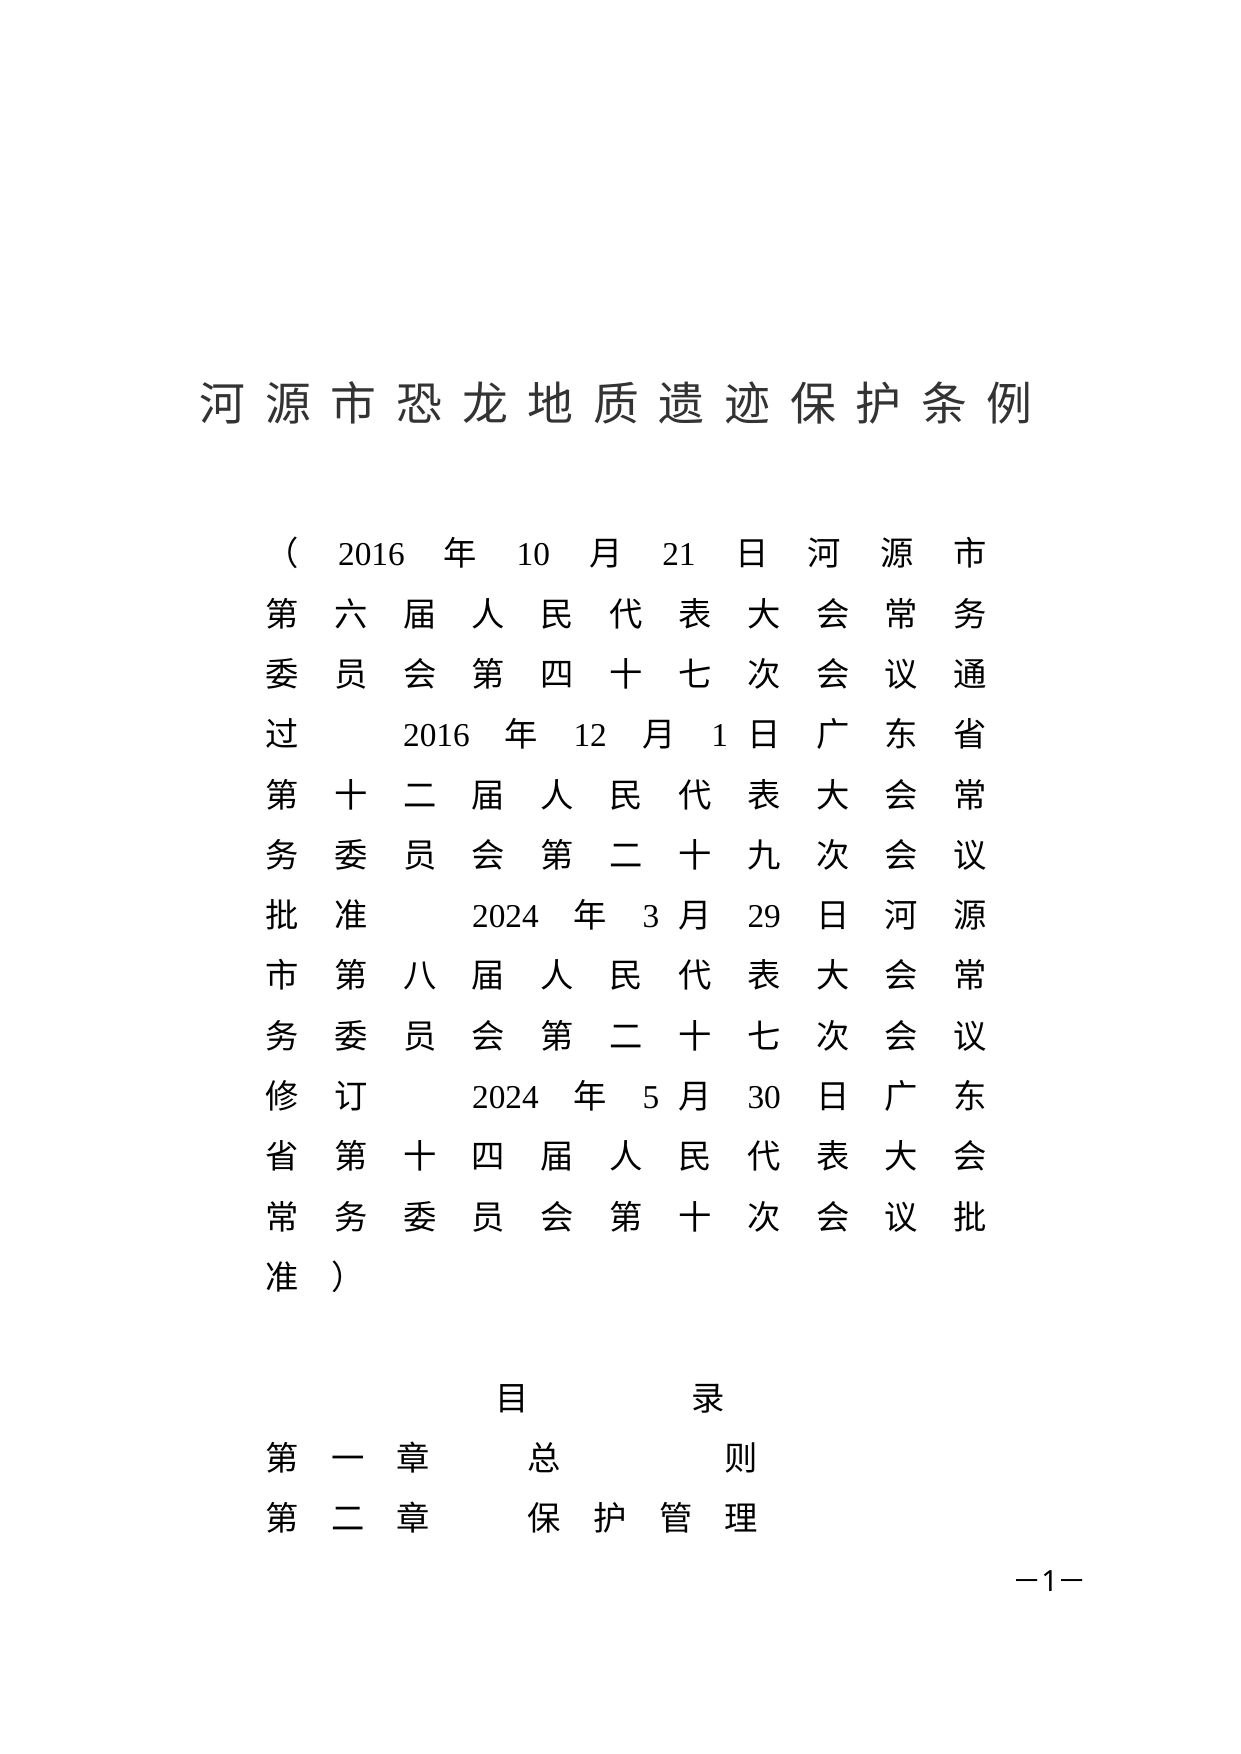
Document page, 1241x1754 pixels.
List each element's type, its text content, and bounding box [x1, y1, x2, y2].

text 第一章 总 则 [232, 1426, 1085, 1486]
text （2016年10月21日河源市第六届人民代表大会常务委员会第四十七次会议通过 2016年12月1日广东省第十二届人民代表大会常务委员会第二十九次会议批准 2024年3月29日河源市第八届人民代表大会常务委员会第二十七次会议修订 2024年5月30日广东省第十四届人民代表大会常务委员会第十次会议批准） [232, 521, 1019, 1305]
text 河源市恐龙地质遗迹保护条例 [167, 340, 1085, 461]
text 第二章 保护管理 [232, 1486, 1085, 1546]
text 目 录 [167, 1365, 1085, 1426]
